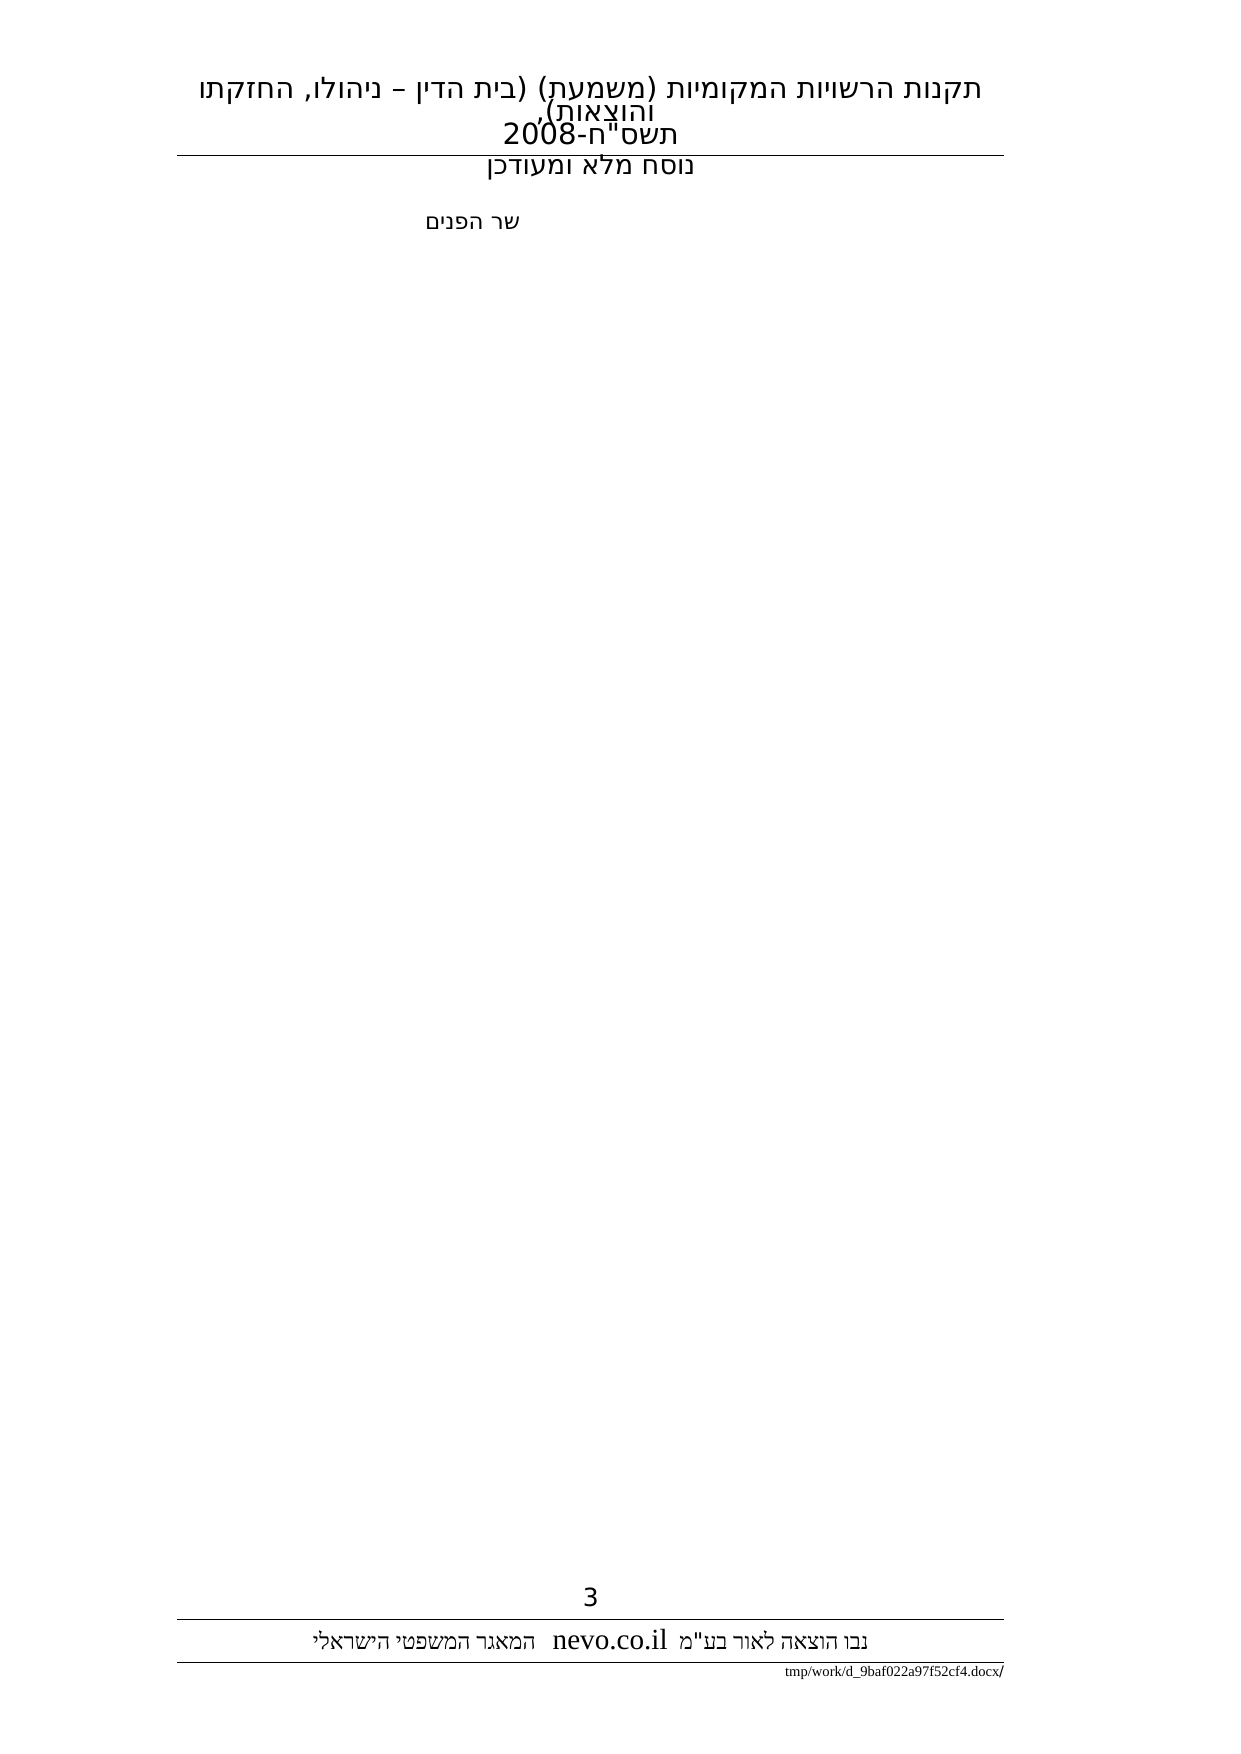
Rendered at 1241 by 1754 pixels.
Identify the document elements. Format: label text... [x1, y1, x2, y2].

text שר הפנים [177, 208, 1004, 235]
